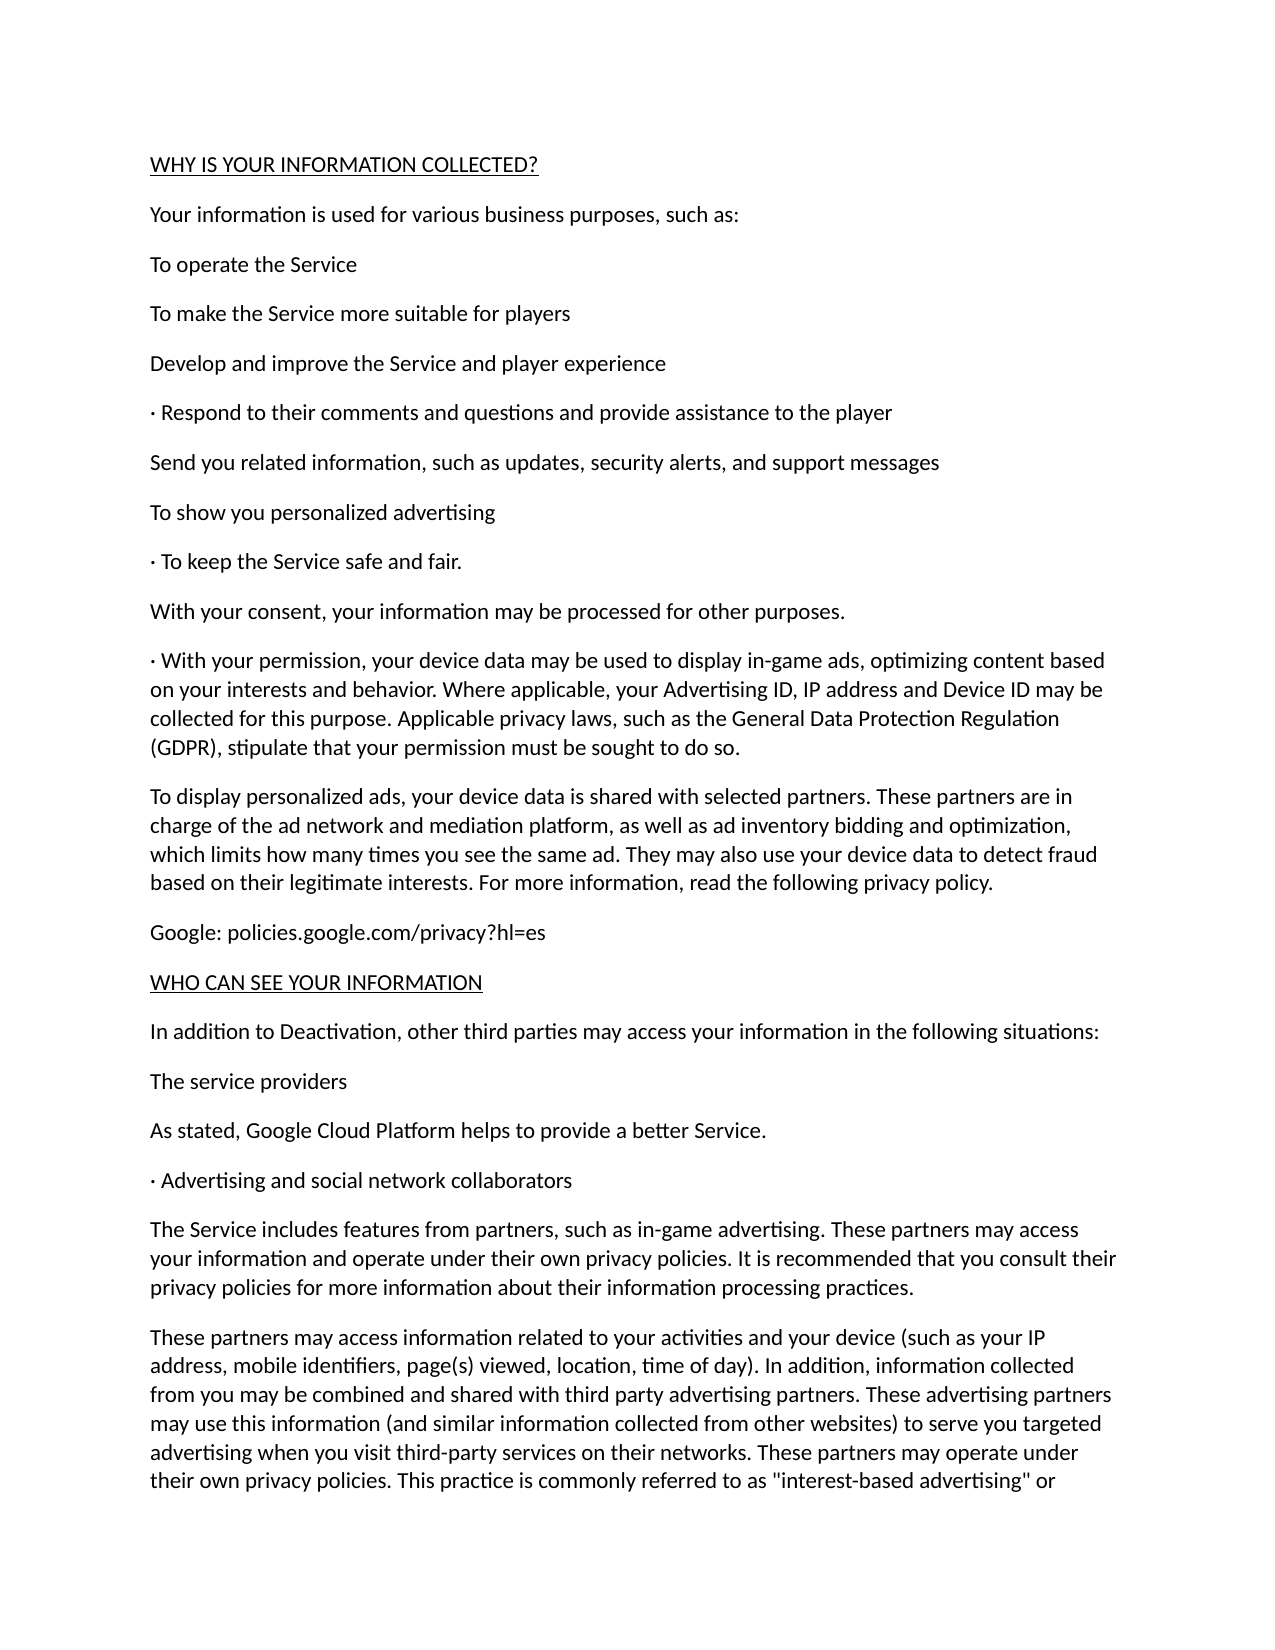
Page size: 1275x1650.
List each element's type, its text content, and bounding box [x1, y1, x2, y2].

text The Service includes features from partners, such as in-game advertising. These partners may access your information and operate under their own privacy policies. It is recommended that you consult their privacy policies for more information about their information processing practices. [150, 1215, 1125, 1301]
text WHY IS YOUR INFORMATION COLLECTED? [150, 150, 1125, 179]
text Google: policies.google.com/privacy?hl=es [150, 917, 1125, 946]
text Send you related information, such as updates, security alerts, and support messages [150, 447, 1125, 476]
text The service providers [150, 1066, 1125, 1095]
text · To keep the Service safe and fair. [150, 547, 1125, 575]
text To make the Service more suitable for players [150, 299, 1125, 327]
text WHO CAN SEE YOUR INFORMATION [150, 967, 1125, 996]
text To display personalized ads, your device data is shared with selected partners. These partners are in charge of the ad network and mediation platform, as well as ad inventory bidding and optimization, which limits how many times you see the same ad. They may also use your device data to detect fraud based on their legitimate interests. For more information, read the following privacy policy. [150, 782, 1125, 897]
text To operate the Service [150, 249, 1125, 278]
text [150, 1322, 1125, 1494]
text To show you personalized advertising [150, 497, 1125, 526]
text In addition to Deactivation, other third parties may access your information in the following situations: [150, 1017, 1125, 1045]
text Your information is used for various business purposes, such as: [150, 199, 1125, 228]
text · Advertising and social network collaborators [150, 1165, 1125, 1194]
text Develop and improve the Service and player experience [150, 348, 1125, 377]
text With your consent, your information may be processed for other purposes. [150, 596, 1125, 625]
text · With your permission, your device data may be used to display in-game ads, optimizing content based on your interests and behavior. Where applicable, your Advertising ID, IP address and Device ID may be collected for this purpose. Applicable privacy laws, such as the General Data Protection Regulation (GDPR), stipulate that your permission must be sought to do so. [150, 646, 1125, 761]
text · Respond to their comments and questions and provide assistance to the player [150, 398, 1125, 427]
text As stated, Google Cloud Platform helps to provide a better Service. [150, 1116, 1125, 1144]
